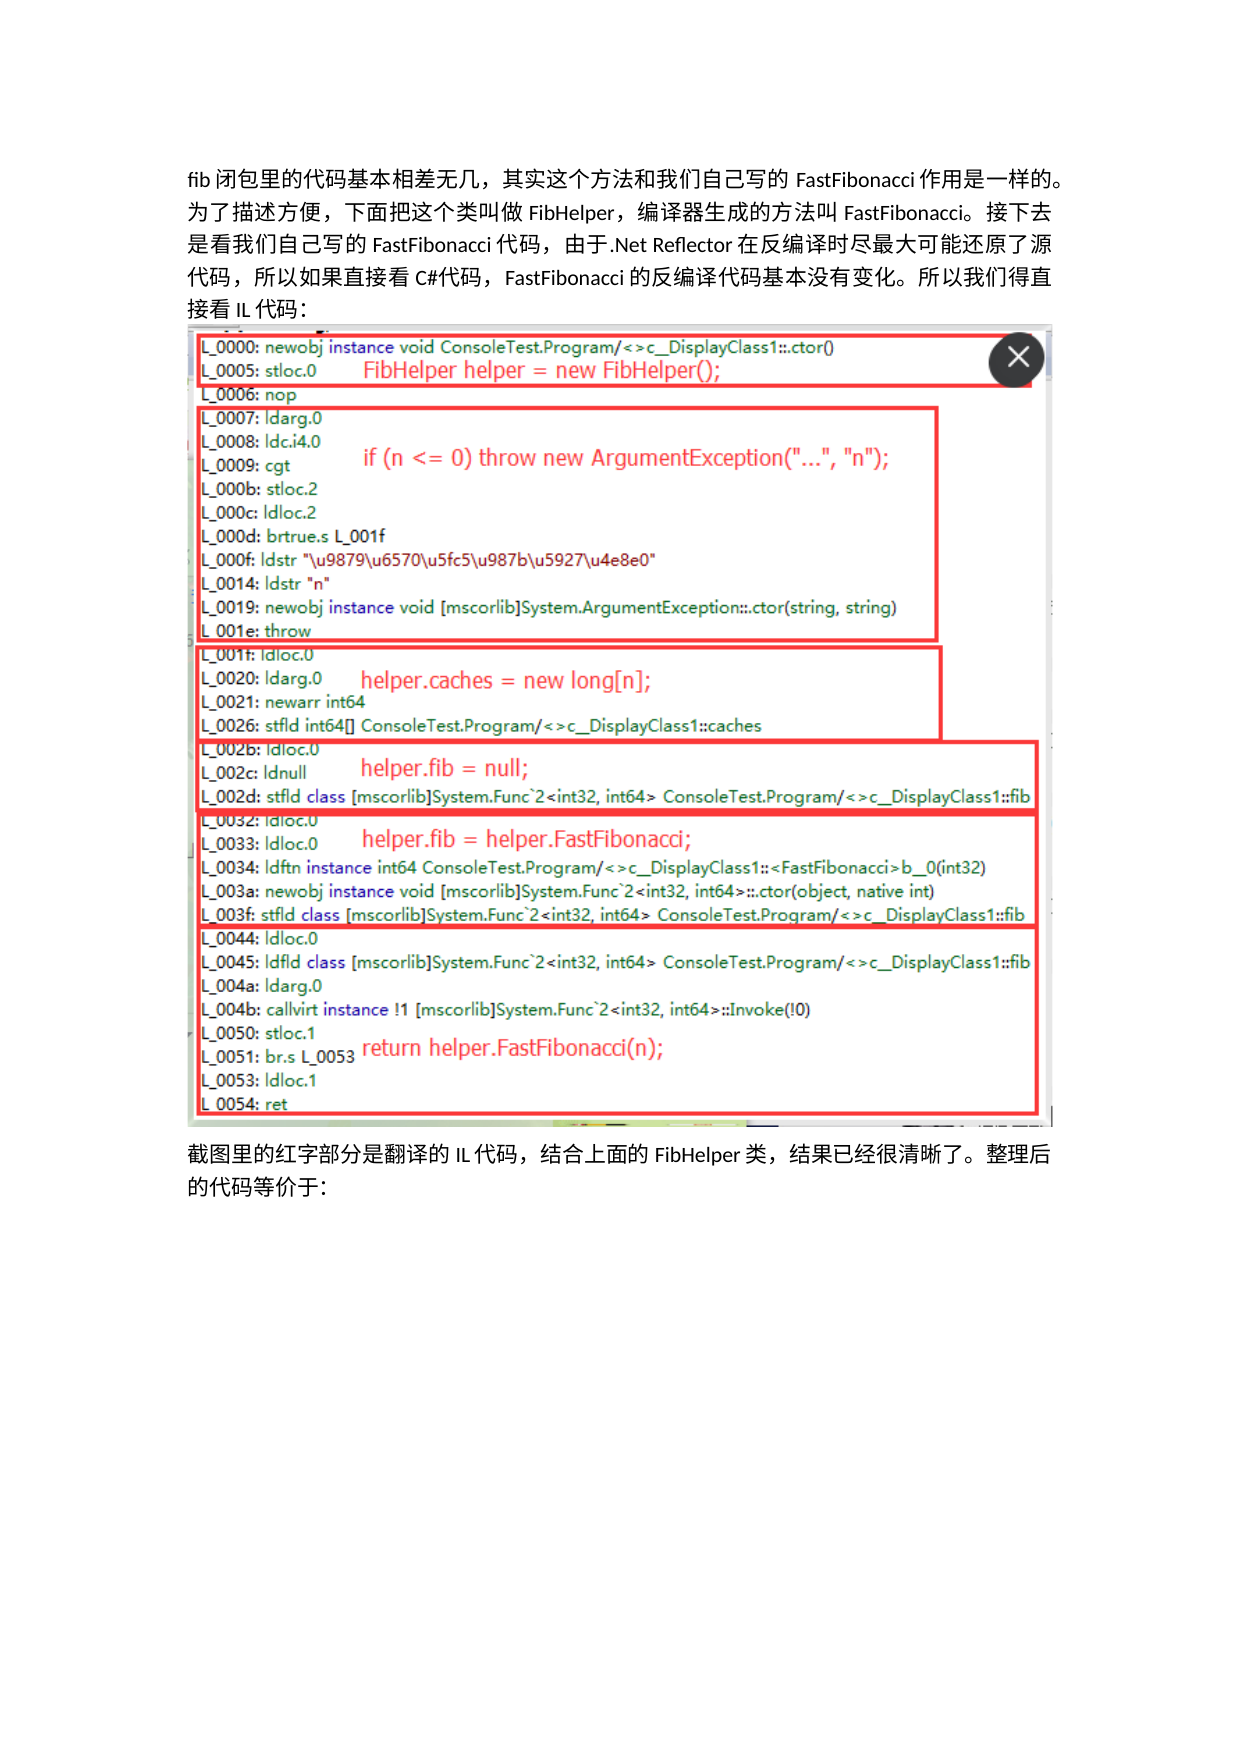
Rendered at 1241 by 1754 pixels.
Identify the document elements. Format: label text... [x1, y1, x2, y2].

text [187, 162, 1053, 324]
picture [187, 324, 1053, 1127]
text 截图里的红字部分是翻译的IL代码，结合上面的FibHelper类，结果已经很清晰了。整理后的代码等价于： [187, 1137, 1053, 1202]
